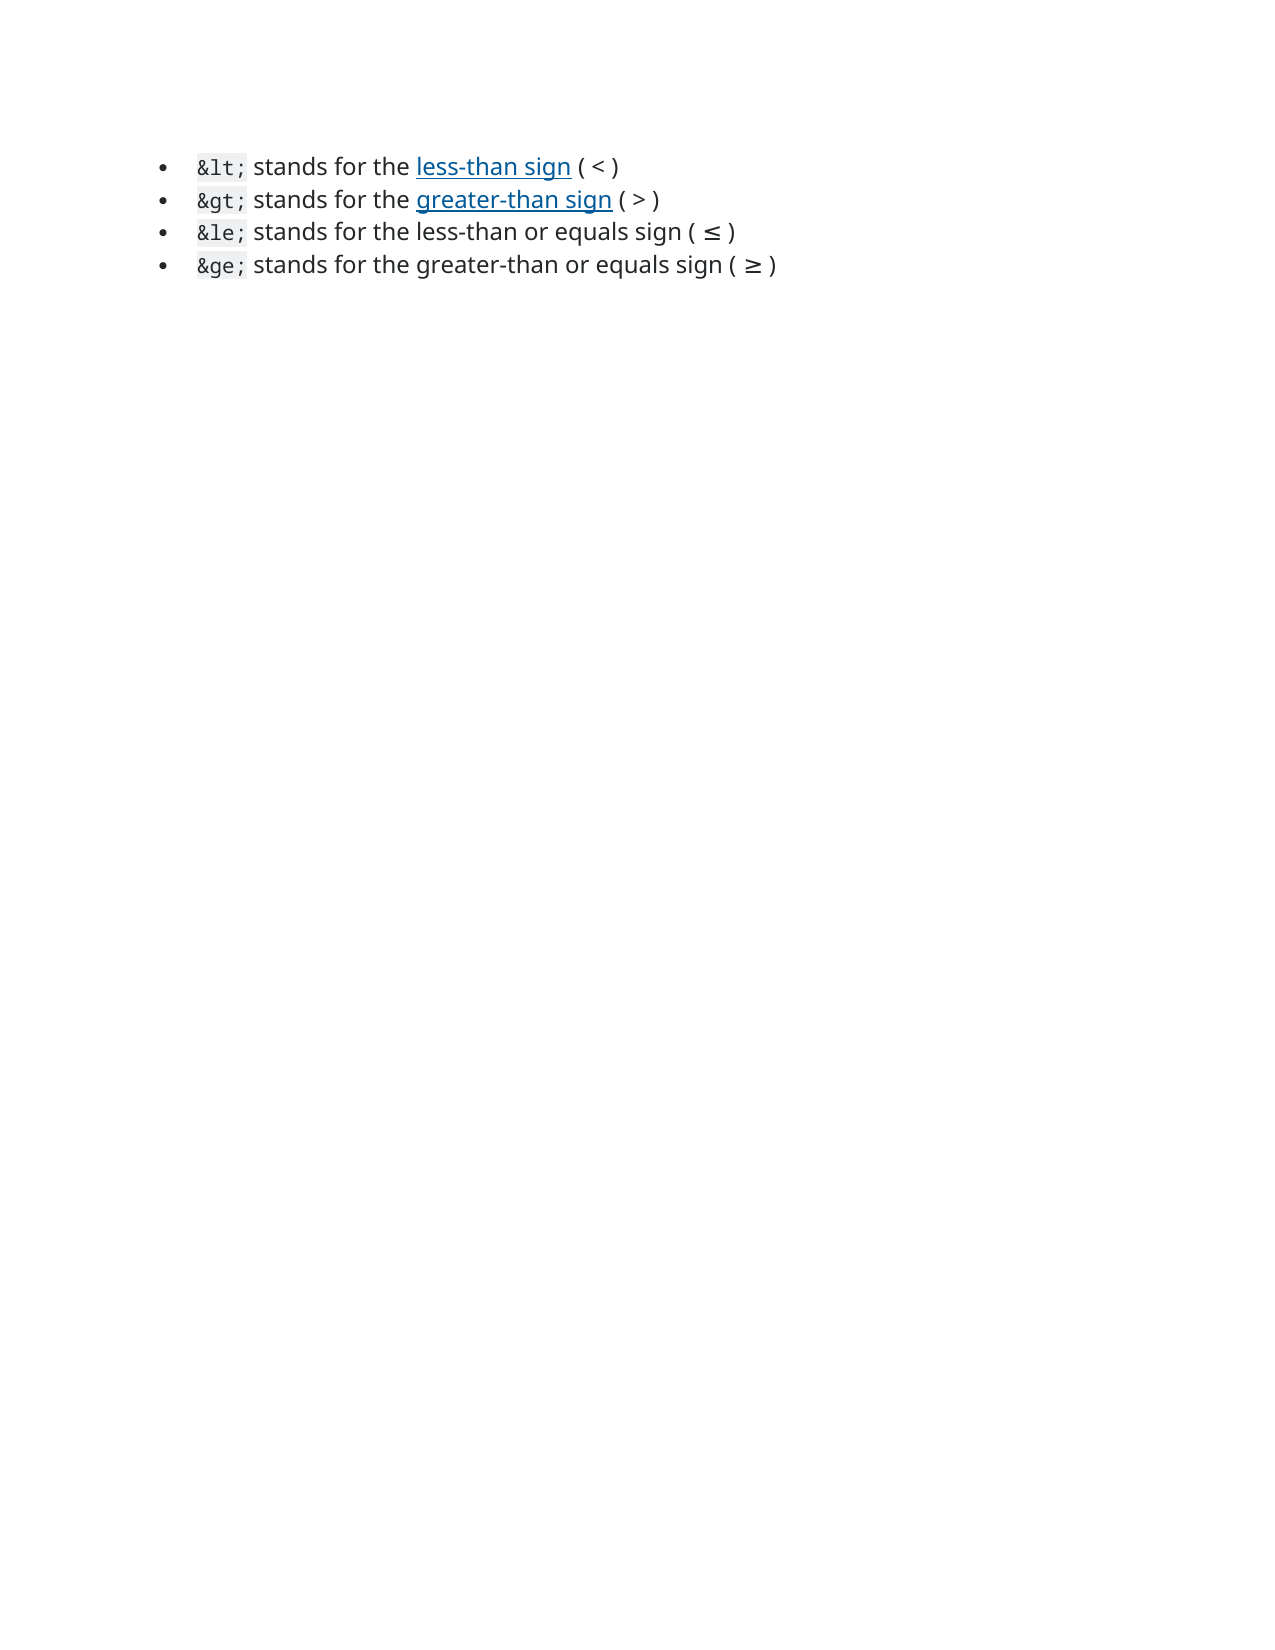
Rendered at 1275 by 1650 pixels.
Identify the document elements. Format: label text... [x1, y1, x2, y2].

list &ge; stands for the greater-than or equals sign ( ≥ ) [159, 248, 1125, 280]
list &lt; stands for the less-than sign ( < ) [159, 150, 1125, 183]
list &gt; stands for the greater-than sign ( > ) [159, 183, 1125, 215]
list &le; stands for the less-than or equals sign ( ≤ ) [159, 215, 1125, 248]
